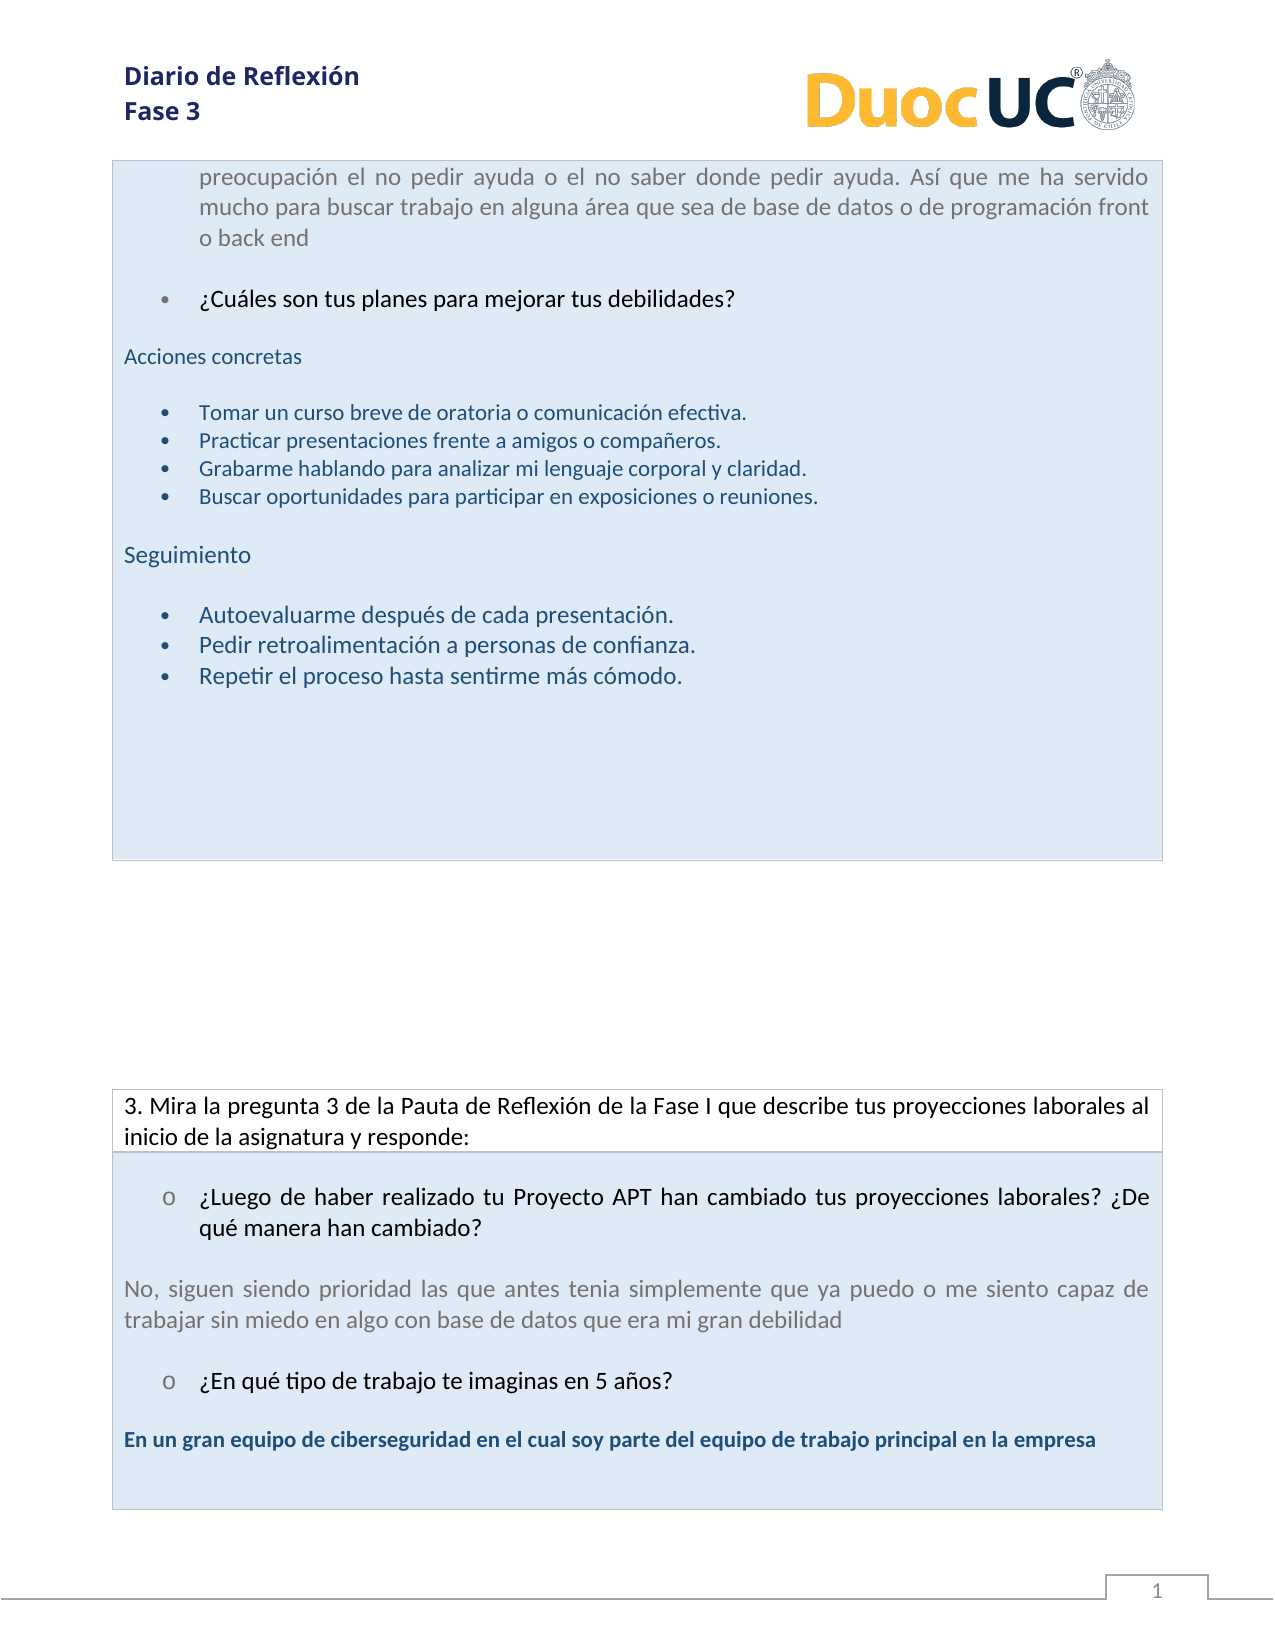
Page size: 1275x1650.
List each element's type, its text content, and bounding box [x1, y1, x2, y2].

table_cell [113, 161, 1162, 859]
table_header 3. Mira la pregunta 3 de la Pauta de Reflexión de la Fase I que describe tus proyecciones laborales al inicio de la asignatura y responde: [113, 1090, 1162, 1151]
picture [807, 59, 1135, 130]
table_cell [113, 1153, 1162, 1509]
